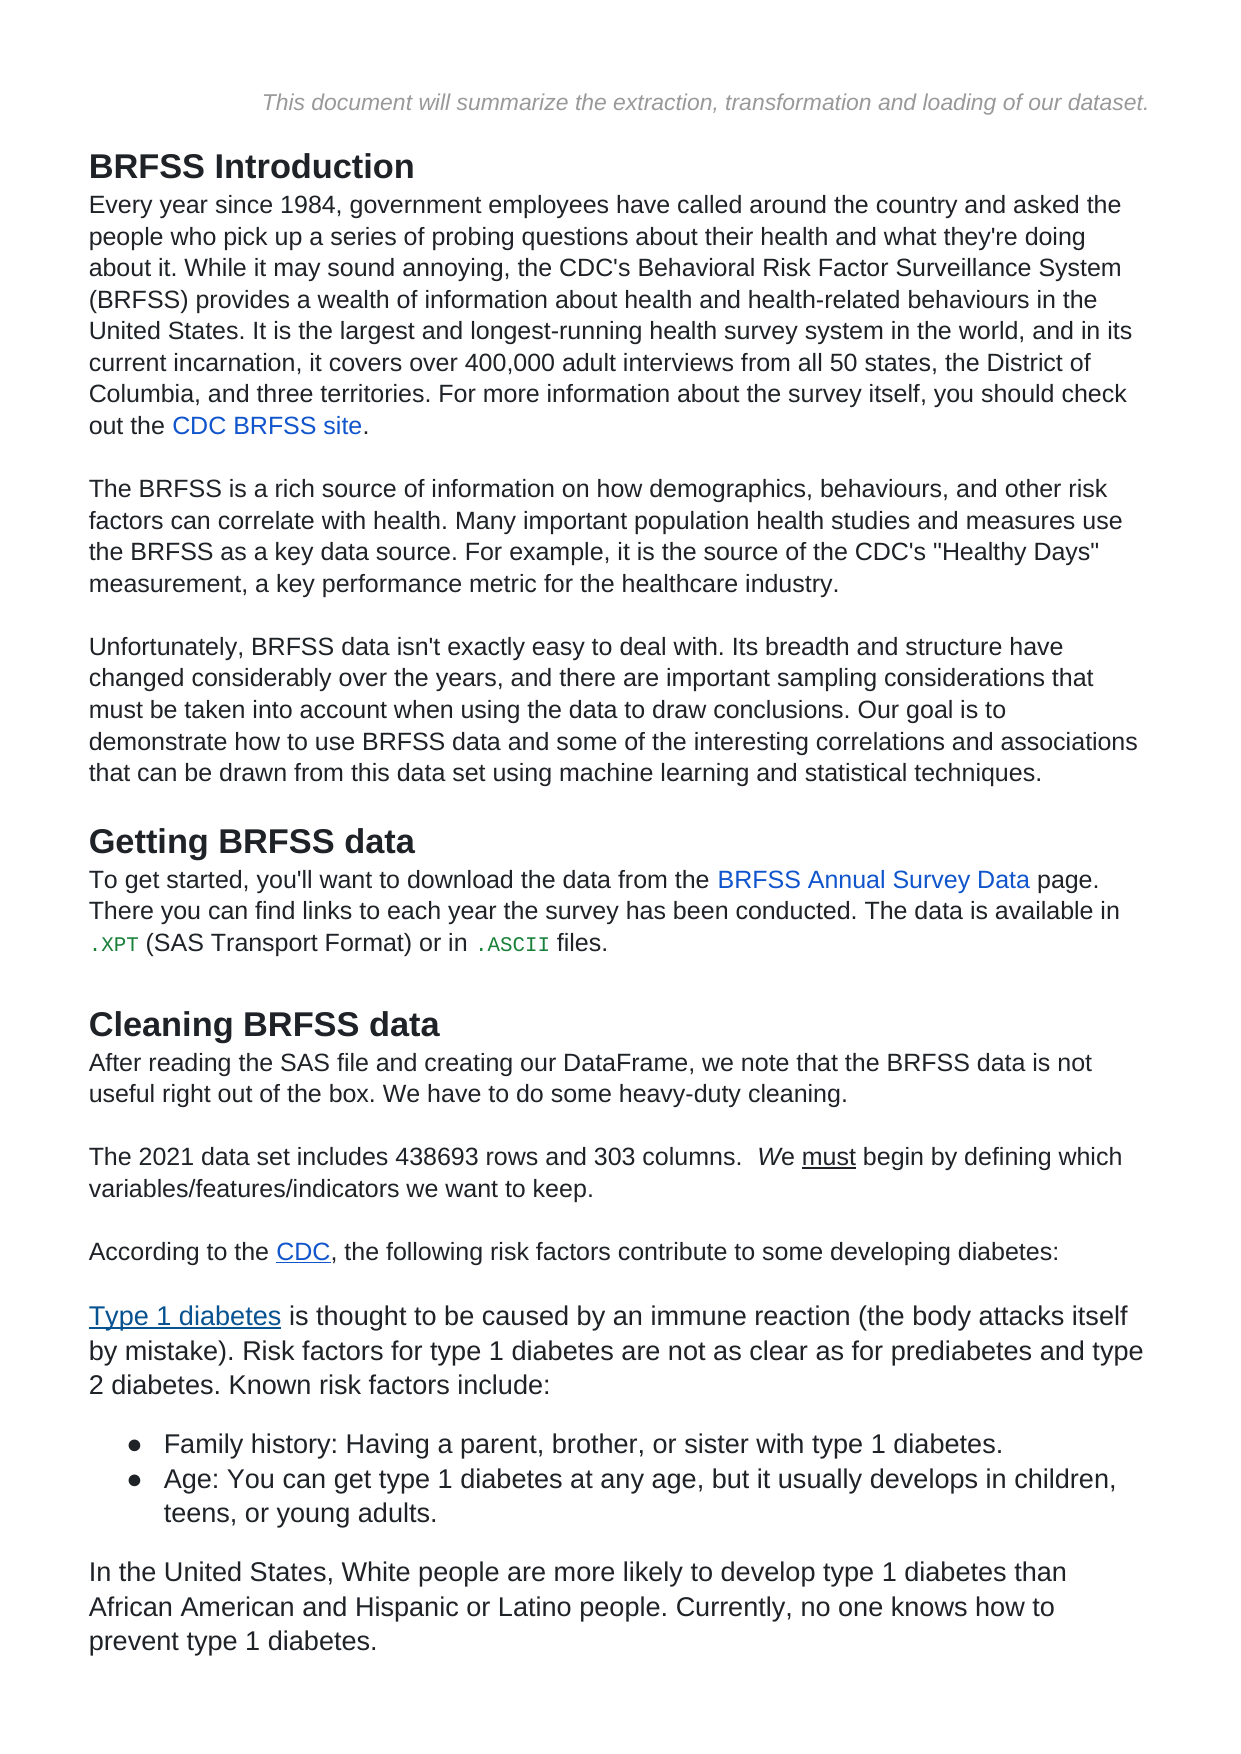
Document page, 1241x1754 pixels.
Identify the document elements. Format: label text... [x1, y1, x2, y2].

text According to the CDC, the following risk factors contribute to some developing diabetes: [88, 1237, 1152, 1266]
text After reading the SAS file and creating our DataFrame, we note that the BRFSS data is not useful right out of the box. We have to do some heavy-duty cleaning. [88, 1048, 1152, 1108]
text Type 1 diabetes is thought to be caused by an immune reaction (the body attacks itself by mistake). Risk factors for type 1 diabetes are not as clear as for prediabetes and type 2 diabetes. Known risk factors include: [88, 1300, 1152, 1400]
subtitle Cleaning BRFSS data [88, 1004, 1152, 1044]
text Unfortunately, BRFSS data isn't exactly easy to deal with. Its breadth and structure have changed considerably over the years, and there are important sampling considerations that must be taken into account when using the data to draw conclusions. Our goal is to demonstrate how to use BRFSS data and some of the interesting correlations and associations that can be drawn from this data set using machine learning and statistical techniques. [88, 632, 1152, 787]
list Age: You can get type 1 diabetes at any age, but it usually develops in children, teens, or young adults. [126, 1463, 1152, 1528]
subtitle Getting BRFSS data [88, 821, 1152, 861]
list Family history: Having a parent, brother, or sister with type 1 diabetes. [126, 1428, 1152, 1459]
text In the United States, White people are more likely to develop type 1 diabetes than African American and Hispanic or Latino people. Currently, no one knows how to prevent type 1 diabetes. [88, 1556, 1152, 1656]
subtitle BRFSS Introduction [88, 146, 1152, 186]
text The 2021 data set includes 438693 rows and 303 columns. We must begin by defining which variables/features/indicators we want to keep. [88, 1142, 1152, 1203]
text The BRFSS is a rich source of information on how demographics, behaviours, and other risk factors can correlate with health. Many important population health studies and measures use the BRFSS as a key data source. For example, it is the source of the CDC's "Healthy Days" measurement, a key performance metric for the healthcare industry. [88, 474, 1152, 597]
text Every year since 1984, government employees have called around the country and asked the people who pick up a series of probing questions about their health and what they're doing about it. While it may sound annoying, the CDC's Behavioral Risk Factor Surveillance System (BRFSS) provides a wealth of information about health and health-related behaviours in the United States. It is the largest and longest-running health survey system in the world, and in its current incarnation, it covers over 400,000 adult interviews from all 50 states, the District of Columbia, and three territories. For more information about the survey itself, you should check out the CDC BRFSS site. [88, 190, 1152, 440]
text This document will summarize the extraction, transformation and loading of our dataset. [88, 88, 1152, 115]
text To get started, you'll want to download the data from the BRFSS Annual Survey Data page. There you can find links to each year the survey has been conducted. The data is available in .XPT (SAS Transport Format) or in .ASCII files. [88, 865, 1152, 958]
